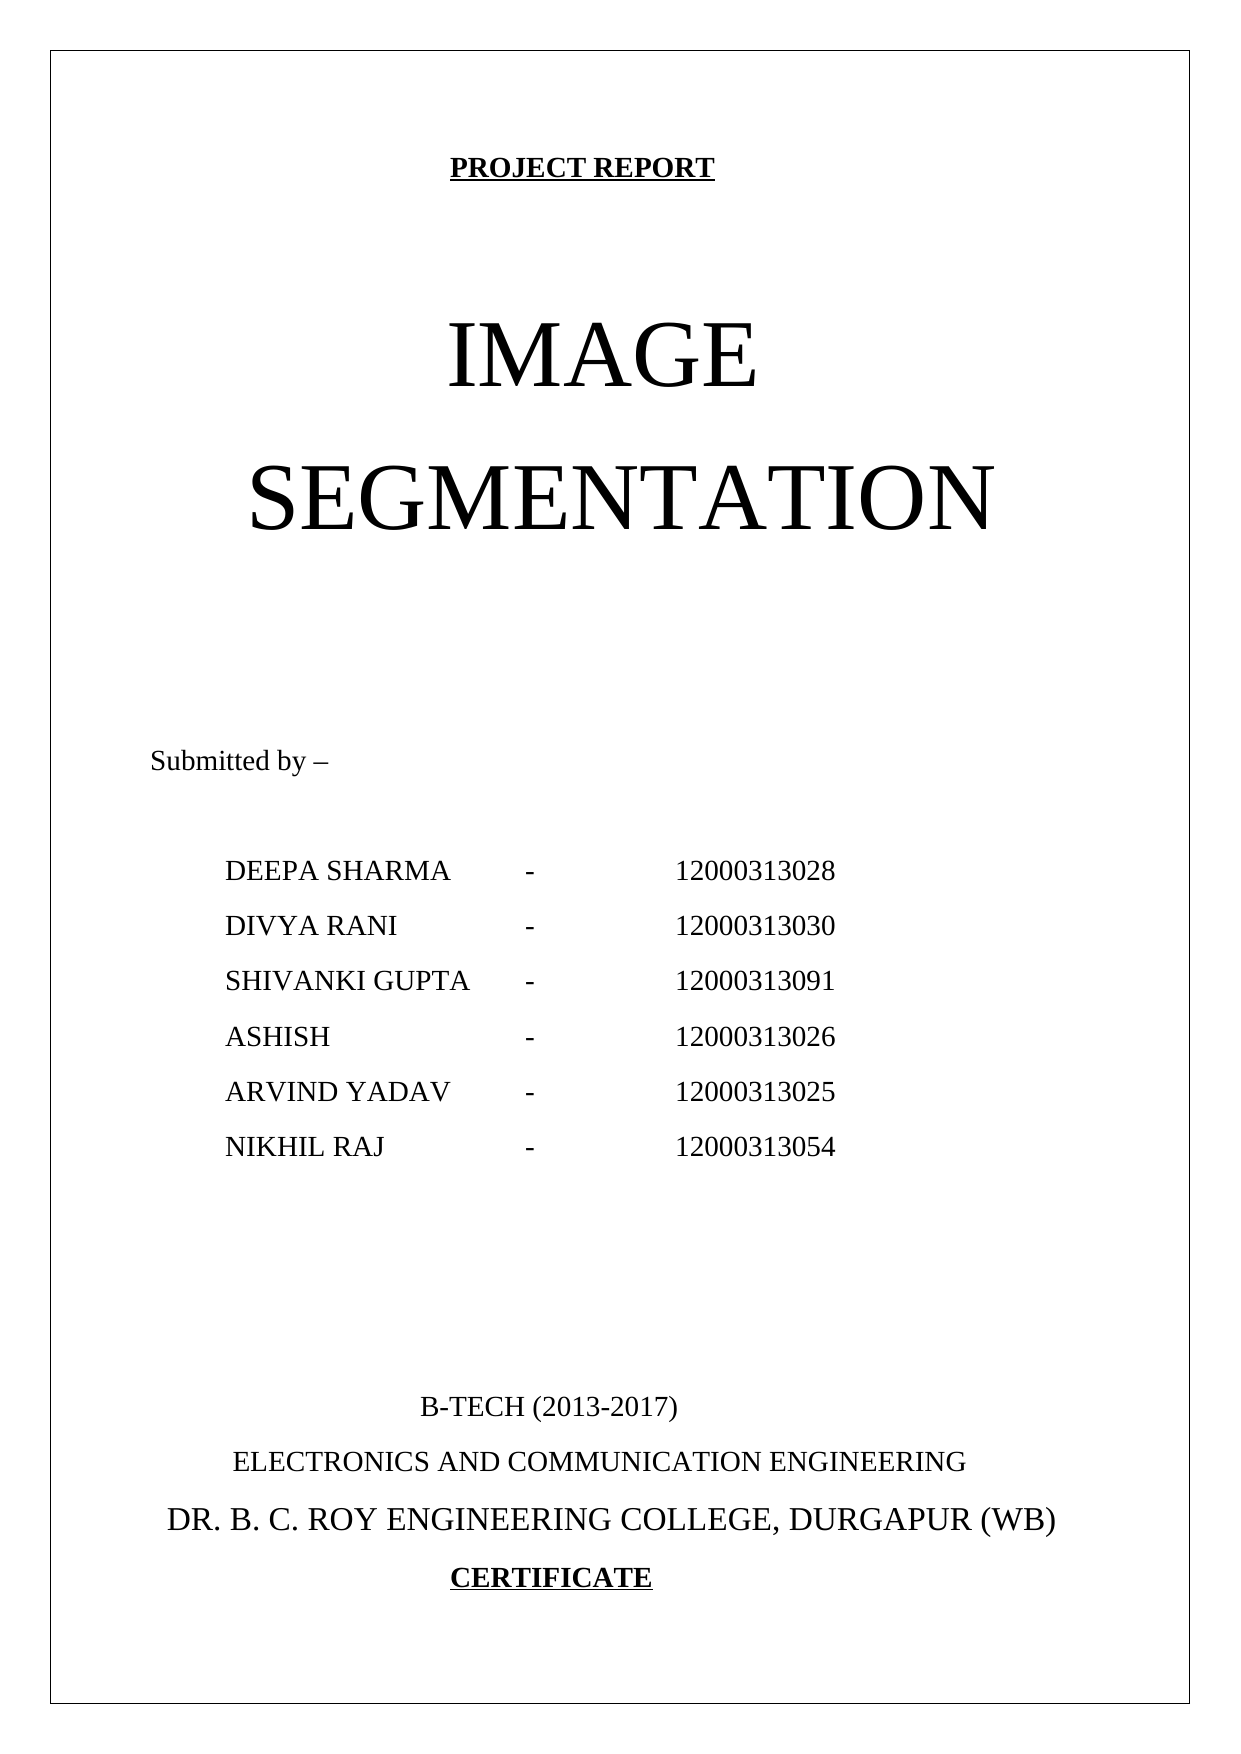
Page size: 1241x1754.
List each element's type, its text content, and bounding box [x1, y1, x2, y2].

text DIVYA RANI - 12000313030 [150, 908, 1090, 942]
text Submitted by – [150, 743, 1090, 776]
text PROJECT REPORT [375, 150, 1090, 183]
text DR. B. C. ROY ENGINEERING COLLEGE, DURGAPUR (WB) [150, 1499, 1090, 1537]
text IMAGE [300, 297, 1090, 407]
text ELECTRONICS AND COMMUNICATION ENGINEERING [225, 1444, 1090, 1477]
text SEGMENTATION [150, 440, 1090, 550]
text B-TECH (2013-2017) [150, 1389, 1090, 1422]
text ASHISH - 12000313026 [150, 1019, 1090, 1052]
text NIKHIL RAJ - 12000313054 [150, 1129, 1090, 1163]
text ARVIND YADAV - 12000313025 [150, 1074, 1090, 1107]
text DEEPA SHARMA - 12000313028 [150, 853, 1090, 887]
text SHIVANKI GUPTA - 12000313091 [150, 963, 1090, 997]
text CERTIFICATE [450, 1560, 1090, 1593]
